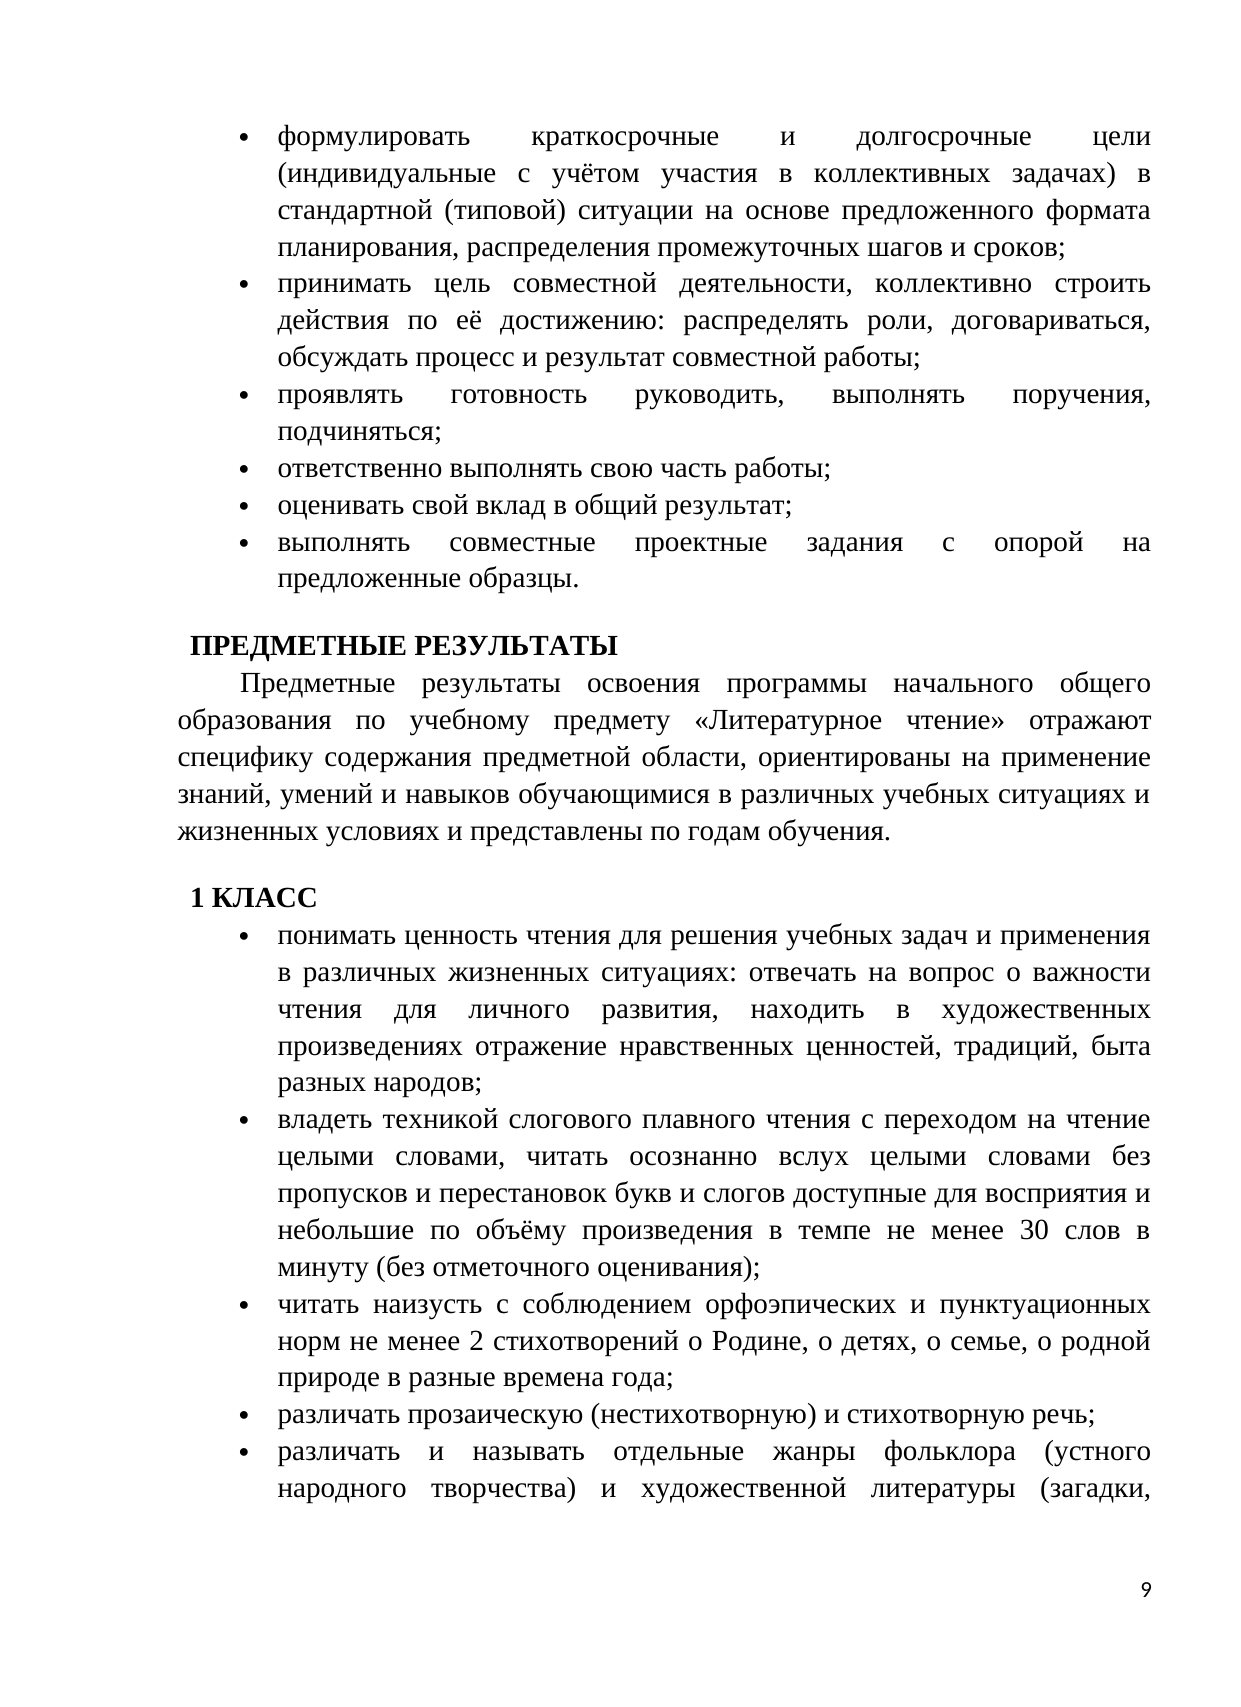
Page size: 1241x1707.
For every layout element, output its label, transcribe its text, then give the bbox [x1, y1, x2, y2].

list проявлять готовность руководить, выполнять поручения, подчиняться; [240, 376, 1152, 447]
text Предметные результаты освоения программы начального общего образования по учебному предмету «Литературное чтение» отражают специфику содержания предметной области, ориентированы на применение знаний, умений и навыков обучающимися в различных учебных ситуациях и жизненных условиях и представлены по годам обучения. [177, 665, 1152, 846]
list выполнять совместные проектные задания с опорой на предложенные образцы. [240, 524, 1152, 594]
text 1 КЛАСС [190, 880, 1152, 914]
list ответственно выполнять свою часть работы; [240, 450, 1152, 483]
text ПРЕДМЕТНЫЕ РЕЗУЛЬТАТЫ [190, 628, 1152, 662]
list владеть техникой слогового плавного чтения с переходом на чтение целыми словами, читать осознанно вслух целыми словами без пропусков и перестановок букв и слогов доступные для восприятия и небольшие по объёму произведения в темпе не менее 30 слов в минуту (без отметочного оценивания); [240, 1101, 1152, 1282]
list различать прозаическую (нестихотворную) и стихотворную речь; [240, 1396, 1152, 1430]
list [240, 1433, 1152, 1504]
list формулировать краткосрочные и долгосрочные цели (индивидуальные с учётом участия в коллективных задачах) в стандартной (типовой) ситуации на основе предложенного формата планирования, распределения промежуточных шагов и сроков; [240, 118, 1152, 262]
list читать наизусть с соблюдением орфоэпических и пунктуационных норм не менее 2 стихотворений о Родине, о детях, о семье, о родной природе в разные времена года; [240, 1286, 1152, 1393]
list понимать ценность чтения для решения учебных задач и применения в различных жизненных ситуациях: отвечать на вопрос о важности чтения для личного развития, находить в художественных произведениях отражение нравственных ценностей, традиций, быта разных народов; [240, 917, 1152, 1098]
list оценивать свой вклад в общий результат; [240, 487, 1152, 520]
list принимать цель совместной деятельности, коллективно строить действия по её достижению: распределять роли, договариваться, обсуждать процесс и результат совместной работы; [240, 266, 1152, 373]
